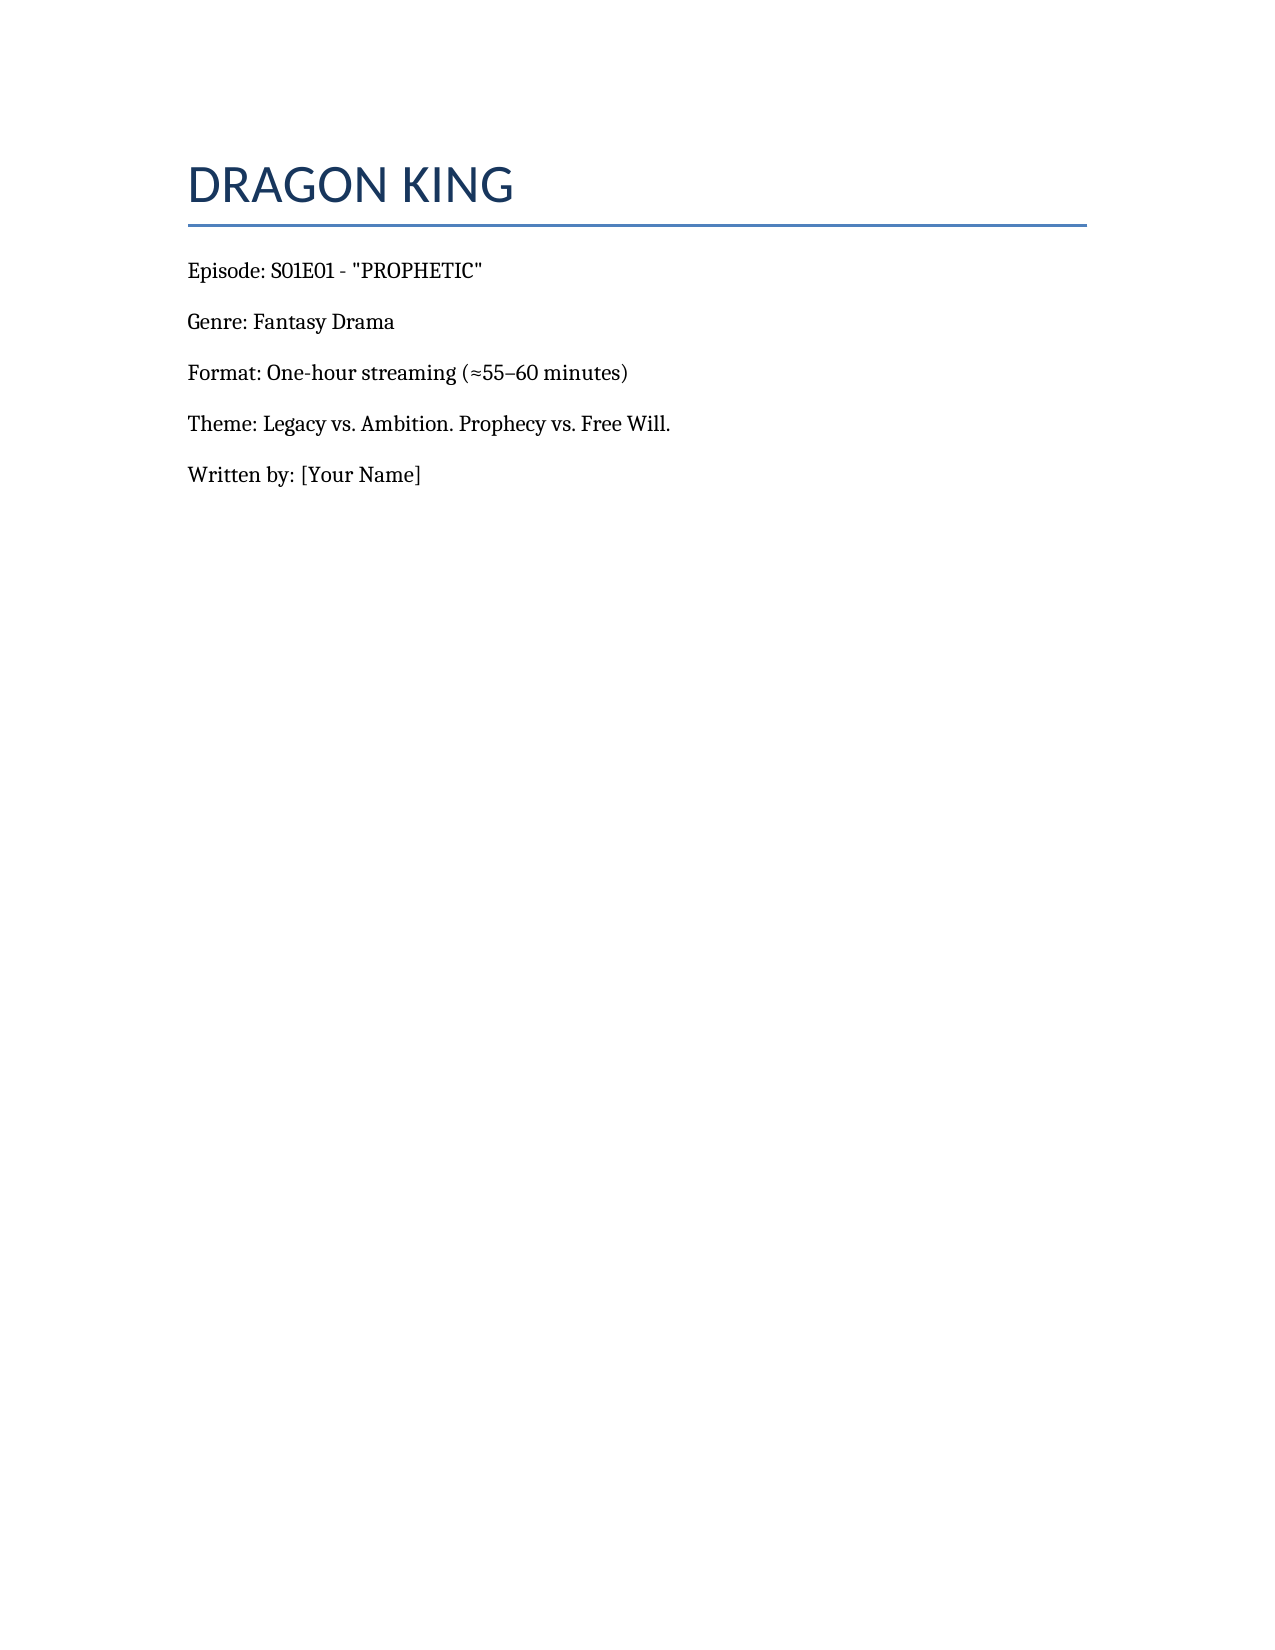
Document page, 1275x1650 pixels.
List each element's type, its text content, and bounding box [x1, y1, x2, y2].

text Genre: Fantasy Drama [187, 309, 1087, 335]
text Episode: S01E01 - "PROPHETIC" [187, 258, 1087, 284]
text Format: One-hour streaming (≈55–60 minutes) [187, 360, 1087, 386]
text Written by: [Your Name] [187, 462, 1087, 488]
title DRAGON KING [187, 150, 1087, 227]
text Theme: Legacy vs. Ambition. Prophecy vs. Free Will. [187, 411, 1087, 437]
